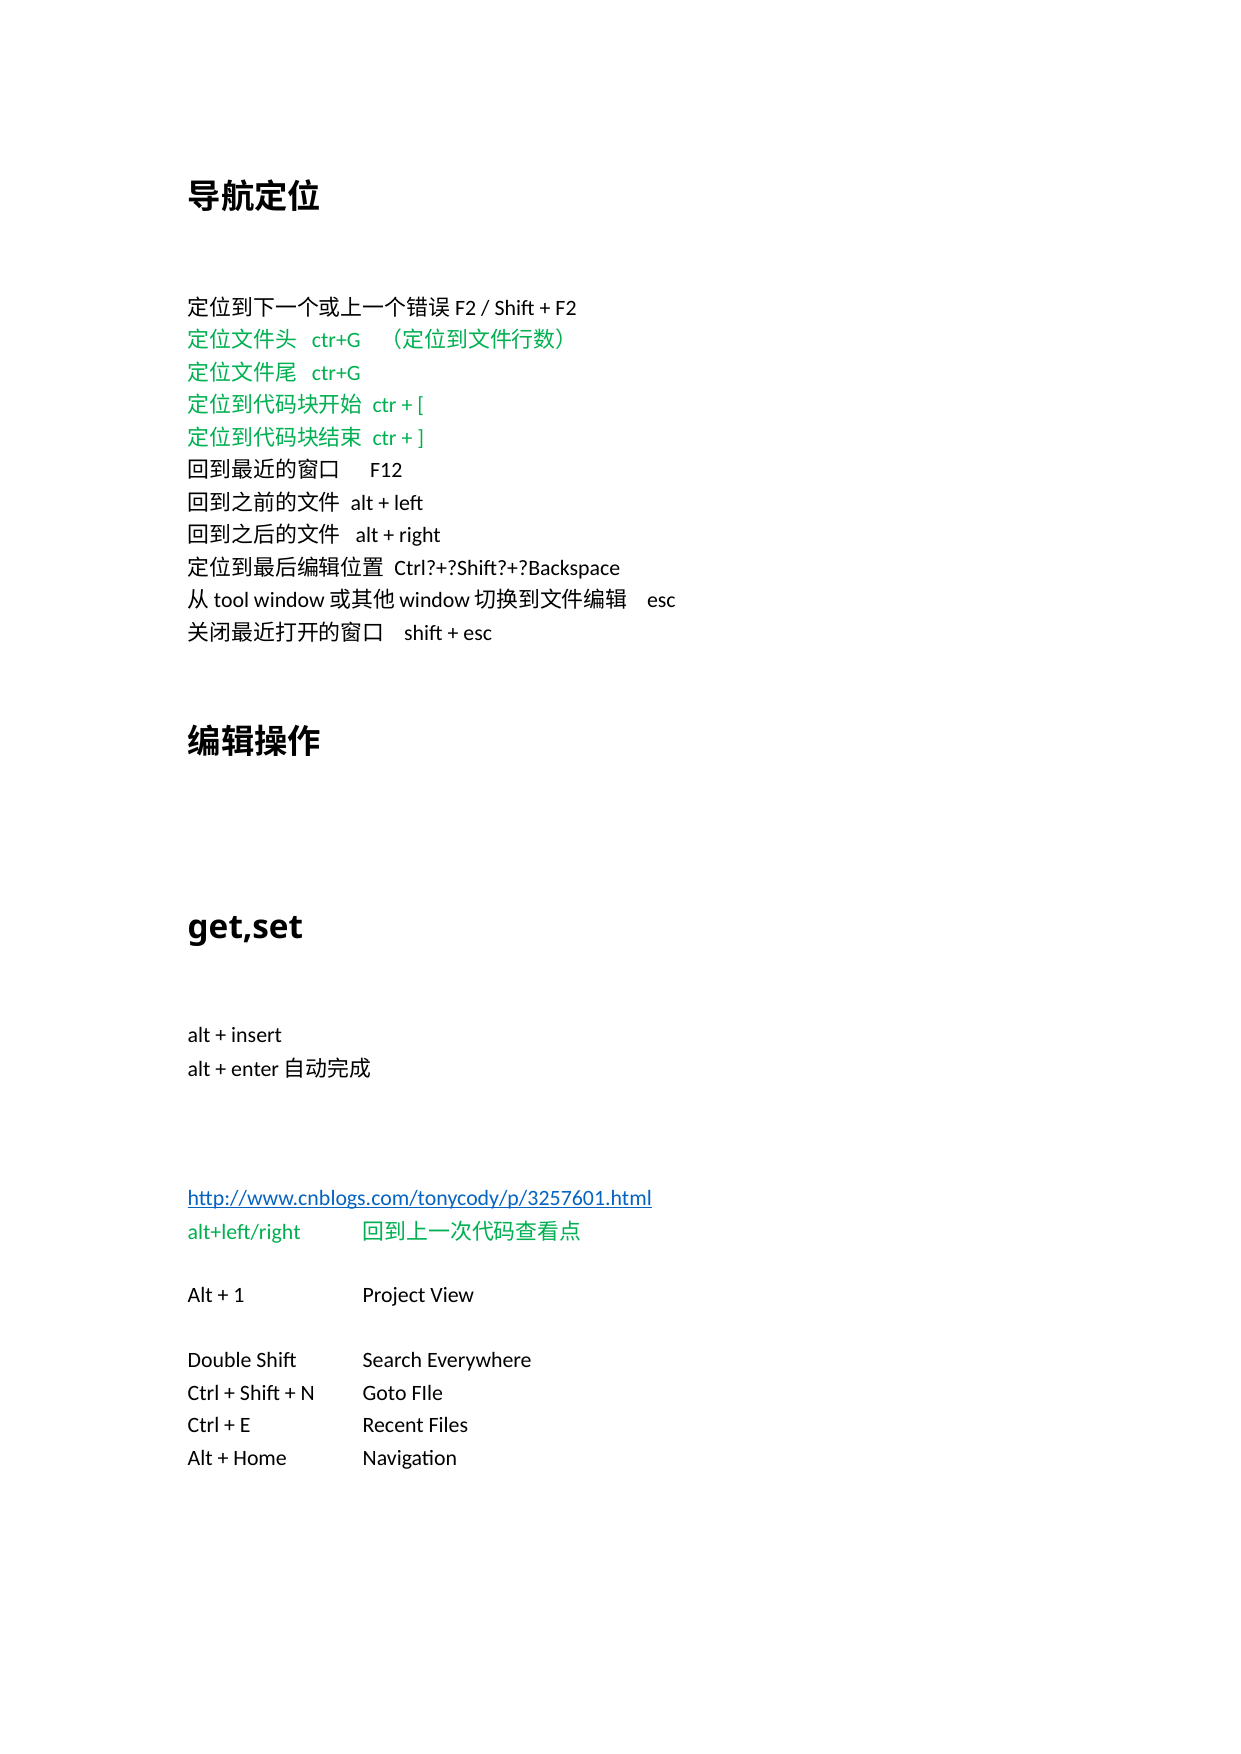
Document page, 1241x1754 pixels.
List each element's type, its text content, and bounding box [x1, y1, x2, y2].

text 回到之后的文件 alt + right [187, 517, 1053, 549]
text 定位文件尾 ctr+G [187, 354, 1053, 387]
text 回到之前的文件 alt + left [187, 484, 1053, 517]
text Ctrl + Shift + N Goto FIle [187, 1376, 1053, 1408]
text Ctrl + E Recent Files [187, 1408, 1053, 1441]
subtitle 导航定位 [187, 162, 1053, 227]
text 从tool window或其他window切换到文件编辑 esc [187, 582, 1053, 614]
subtitle 编辑操作 [187, 706, 1053, 771]
text 定位到下一个或上一个错误 F2 / Shift + F2 [187, 289, 1053, 322]
text alt + enter自动完成 [187, 1051, 1053, 1083]
text 回到最近的窗口 F12 [187, 452, 1053, 484]
text Alt + 1 Project View [187, 1278, 1053, 1311]
text Double Shift Search Everywhere [187, 1343, 1053, 1376]
text 定位到代码块结束 ctr + ] [187, 419, 1053, 452]
subtitle get,set [187, 893, 1053, 958]
text alt+left/right 回到上一次代码查看点 [187, 1213, 1053, 1246]
text 关闭最近打开的窗口 shift + esc [187, 614, 1053, 647]
text alt + insert [187, 1018, 1053, 1051]
text 定位到最后编辑位置 Ctrl?+?Shift?+?Backspace [187, 549, 1053, 582]
text Alt + Home Navigation [187, 1441, 1053, 1473]
text 定位文件头 ctr+G （定位到文件行数） [187, 322, 1053, 354]
text http://www.cnblogs.com/tonycody/p/3257601.html [187, 1181, 1053, 1213]
text 定位到代码块开始 ctr + [ [187, 387, 1053, 419]
